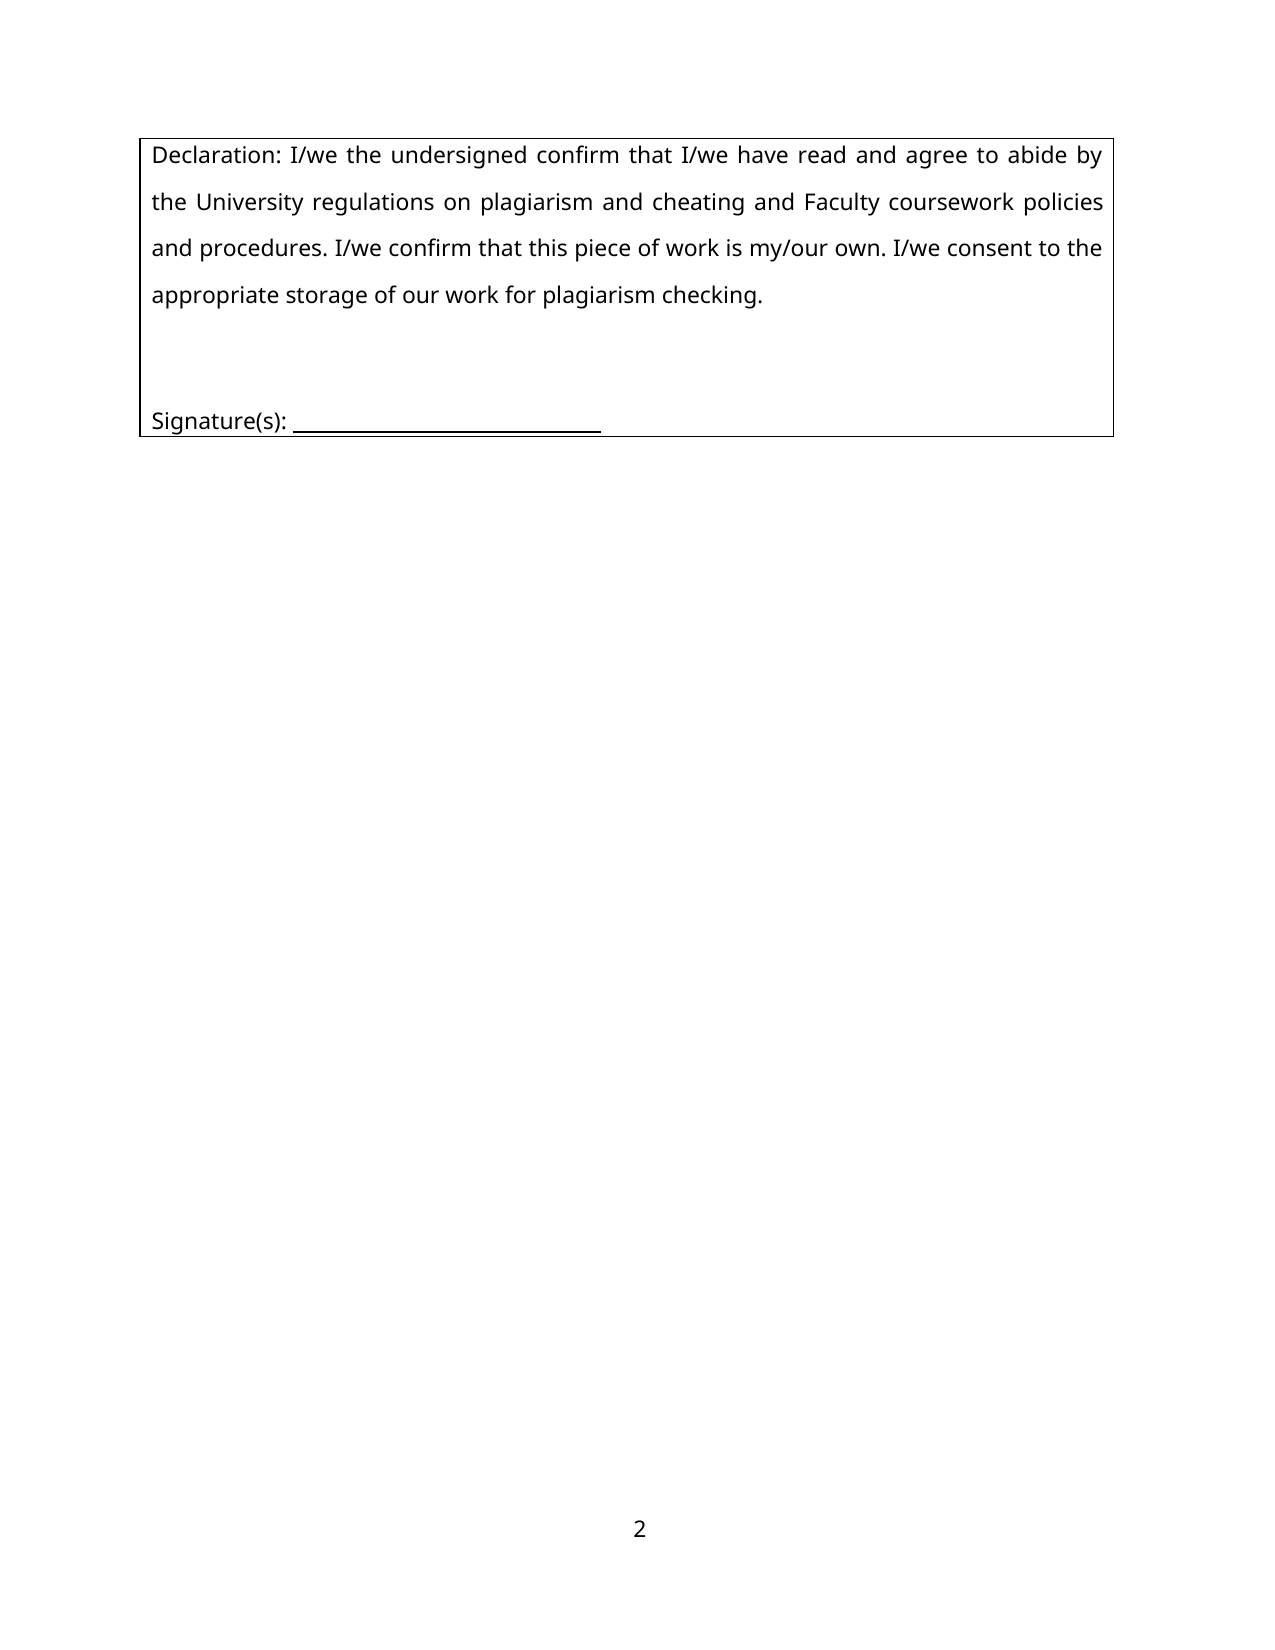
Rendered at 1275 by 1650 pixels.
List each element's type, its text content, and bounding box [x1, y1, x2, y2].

table_cell Declaration: I/we the undersigned confirm that I/we have read and agree to abide by the University regulations on plagiarism and cheating and Faculty coursework policies and procedures. I/we confirm that this piece of work is my/our own. I/we consent to the appropriate storage of our work for plagiarism checking. Signature(s): [141, 139, 1113, 436]
